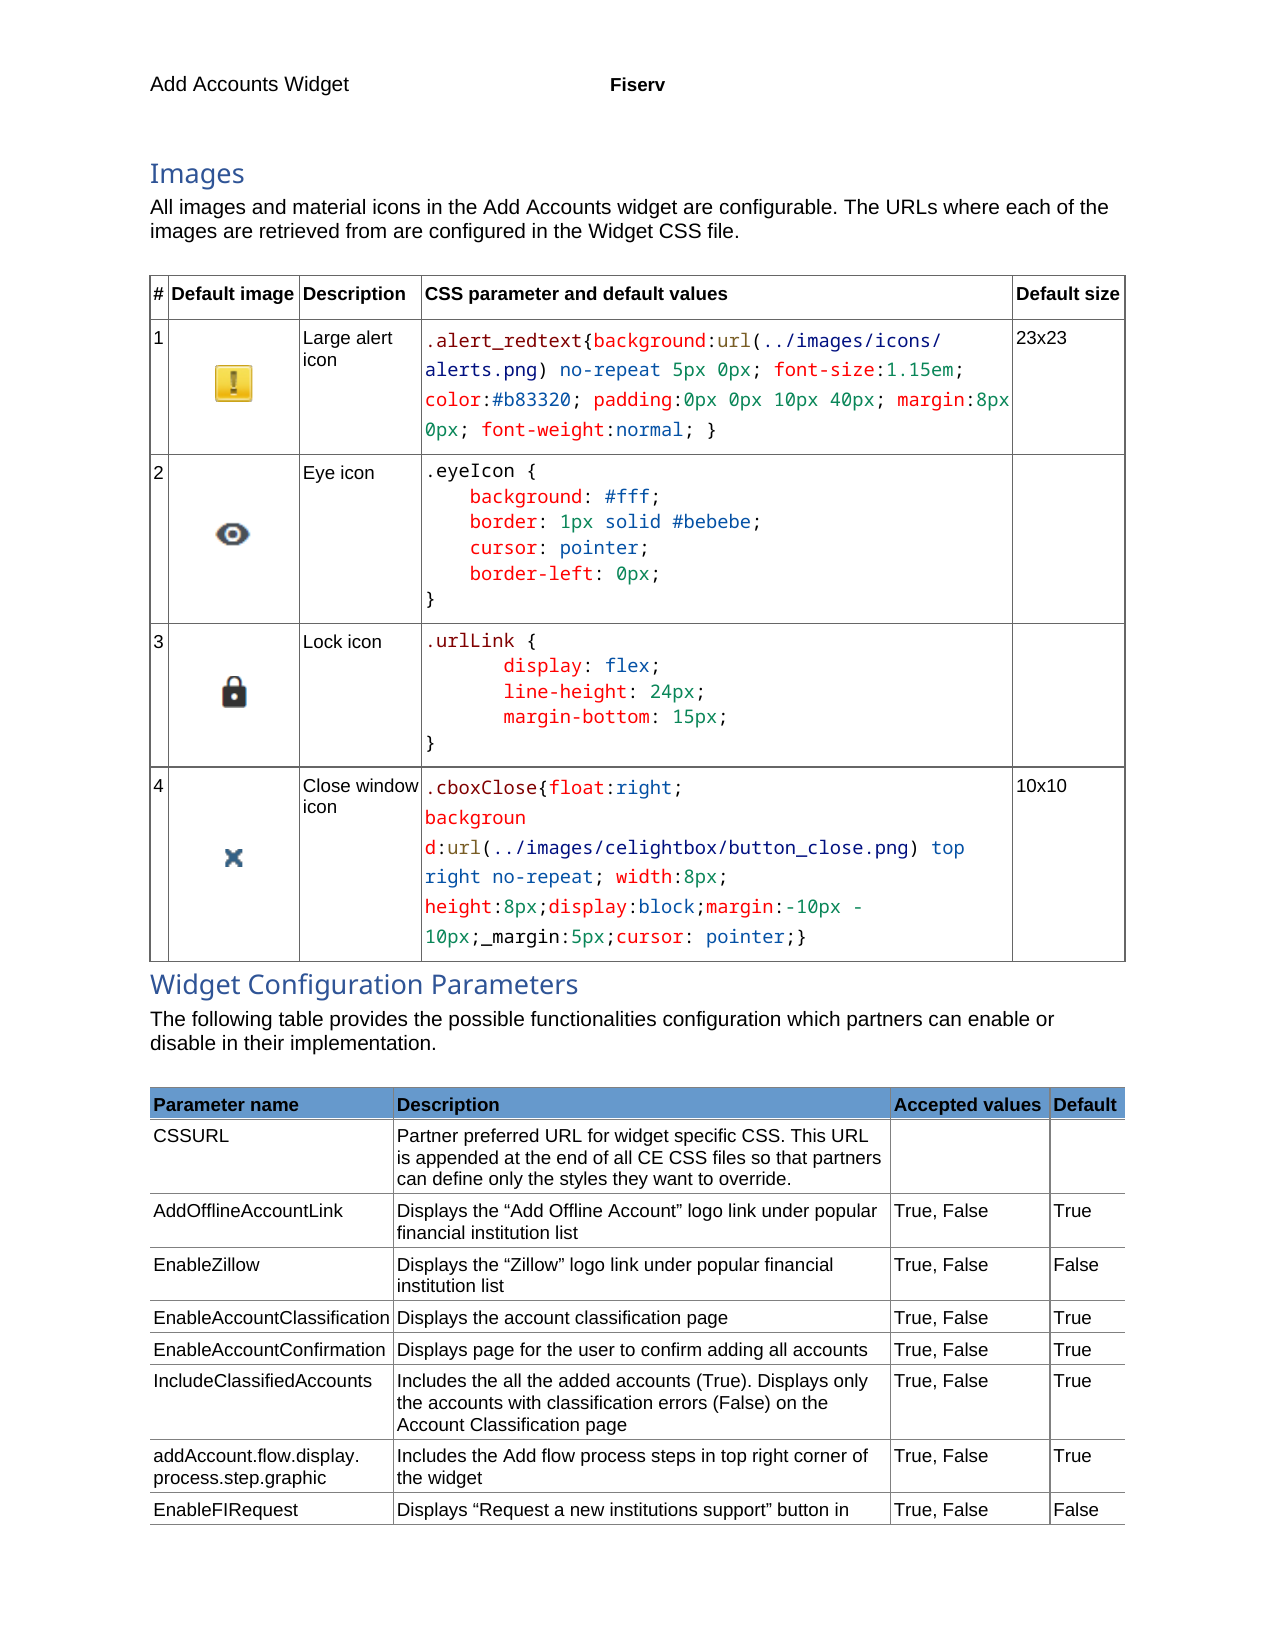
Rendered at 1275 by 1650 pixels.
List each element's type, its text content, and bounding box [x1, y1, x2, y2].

table_cell AddOfflineAccountLink [150, 1194, 393, 1247]
table_header # [151, 276, 168, 319]
table_cell Displays the “Zillow” logo link under popular financial institution list [394, 1248, 890, 1300]
table_cell EnableAccountClassification [150, 1301, 393, 1332]
table_cell True [1051, 1365, 1125, 1438]
table_header Parameter name [150, 1088, 393, 1118]
table_cell [1013, 624, 1124, 766]
table_cell Displays the account classification page [394, 1301, 890, 1332]
table_cell [891, 1120, 1049, 1193]
table_cell 1 [151, 320, 168, 454]
table_header Default [1051, 1088, 1125, 1118]
table_cell [169, 320, 299, 454]
table_cell True, False [891, 1301, 1049, 1332]
text All images and material icons in the Add Accounts widget are configurable. The URLs where each of the images are retrieved from are configured in the Widget CSS file. [150, 195, 1125, 243]
table_cell addAccount.flow.display. process.step.graphic [150, 1440, 393, 1492]
table_cell Lock icon [300, 624, 421, 766]
table_cell True, False [891, 1333, 1049, 1363]
table_cell True, False [891, 1248, 1049, 1300]
table_cell EnableZillow [150, 1248, 393, 1300]
table_cell EnableAccountConfirmation [150, 1333, 393, 1363]
table_cell .urlLink { display: flex; line-height: 24px; margin-bottom: 15px; } [422, 624, 1012, 766]
table_cell Includes the Add flow process steps in top right corner of the widget [394, 1440, 890, 1492]
table_cell True [1051, 1301, 1125, 1332]
table_cell .cboxClose{float:right; background:url(../images/celightbox/button_close.png) top right no-repeat; width:8px; height:8px;display:block;margin:-10px -10px;_margin:5px;cursor: pointer;} [422, 768, 1012, 961]
table_cell Partner preferred URL for widget specific CSS. This URL is appended at the end of all CE CSS files so that partners can define only the styles they want to override. [394, 1120, 890, 1193]
table_cell True, False [891, 1493, 1049, 1523]
table_cell True, False [891, 1440, 1049, 1492]
table_cell [169, 455, 299, 623]
table_cell 2 [151, 455, 168, 623]
table_cell [169, 768, 299, 961]
picture [215, 365, 253, 402]
table_cell Includes the all the added accounts (True). Displays only the accounts with classification errors (False) on the Account Classification page [394, 1365, 890, 1438]
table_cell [394, 1493, 890, 1523]
table_cell False [1051, 1493, 1125, 1523]
picture [214, 520, 254, 551]
subtitle Widget Configuration Parameters [150, 966, 1125, 1003]
table_cell IncludeClassifiedAccounts [150, 1365, 393, 1438]
table_cell Displays page for the user to confirm adding all accounts [394, 1333, 890, 1363]
table_header Description [300, 276, 421, 319]
table_cell CSSURL [150, 1120, 393, 1193]
table_header Accepted values [891, 1088, 1049, 1118]
table_cell 23x23 [1013, 320, 1124, 454]
table_cell [1013, 455, 1124, 623]
table_cell False [1051, 1248, 1125, 1300]
table_cell True [1051, 1440, 1125, 1492]
table_header Default image [169, 276, 299, 319]
table_header Description [394, 1088, 890, 1118]
table_cell Eye icon [300, 455, 421, 623]
table_cell EnableFIRequest [150, 1493, 393, 1523]
table_cell Close window icon [300, 768, 421, 961]
table_cell .alert_redtext{background:url(../images/icons/alerts.png) no-repeat 5px 0px; font-size:1.15em; color:#b83320; padding:0px 0px 10px 40px; margin:8px 0px; font-weight:normal; } [422, 320, 1012, 454]
table_header Default size [1013, 276, 1124, 319]
table_cell [169, 624, 299, 766]
table_cell True [1051, 1333, 1125, 1363]
table_cell True, False [891, 1365, 1049, 1438]
table_cell 3 [151, 624, 168, 766]
table_cell 4 [151, 768, 168, 961]
table_cell 10x10 [1013, 768, 1124, 961]
table_cell [1051, 1120, 1125, 1193]
table_cell Displays the “Add Offline Account” logo link under popular financial institution list [394, 1194, 890, 1247]
picture [220, 676, 248, 708]
table_cell True, False [891, 1194, 1049, 1247]
table_cell True [1051, 1194, 1125, 1247]
table_cell Large alert icon [300, 320, 421, 454]
subtitle Images [150, 154, 1125, 191]
text The following table provides the possible functionalities configuration which partners can enable or disable in their implementation. [150, 1007, 1125, 1055]
table_cell .eyeIcon { background: #fff; border: 1px solid #bebebe; cursor: pointer; border-left: 0px; } [422, 455, 1012, 623]
table_header CSS parameter and default values [422, 276, 1012, 319]
picture [225, 849, 243, 867]
